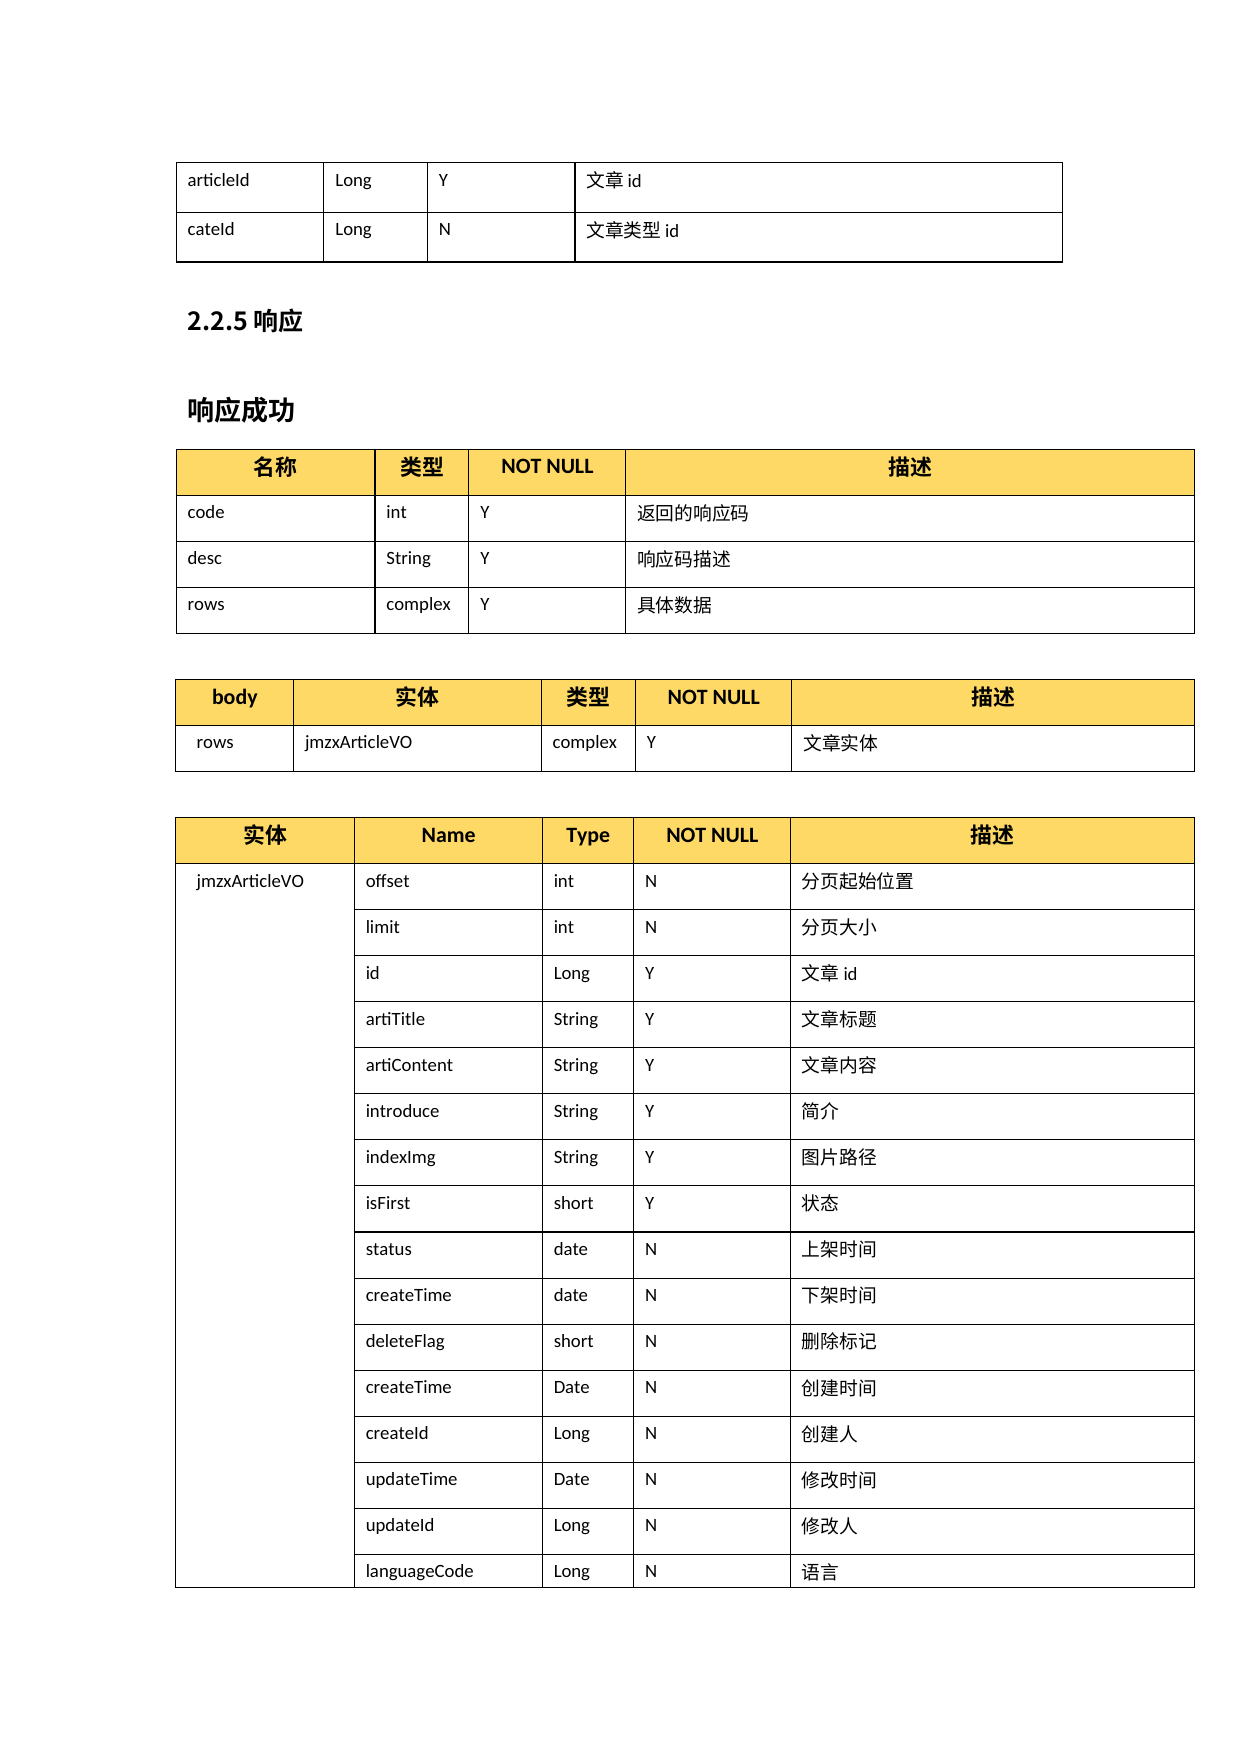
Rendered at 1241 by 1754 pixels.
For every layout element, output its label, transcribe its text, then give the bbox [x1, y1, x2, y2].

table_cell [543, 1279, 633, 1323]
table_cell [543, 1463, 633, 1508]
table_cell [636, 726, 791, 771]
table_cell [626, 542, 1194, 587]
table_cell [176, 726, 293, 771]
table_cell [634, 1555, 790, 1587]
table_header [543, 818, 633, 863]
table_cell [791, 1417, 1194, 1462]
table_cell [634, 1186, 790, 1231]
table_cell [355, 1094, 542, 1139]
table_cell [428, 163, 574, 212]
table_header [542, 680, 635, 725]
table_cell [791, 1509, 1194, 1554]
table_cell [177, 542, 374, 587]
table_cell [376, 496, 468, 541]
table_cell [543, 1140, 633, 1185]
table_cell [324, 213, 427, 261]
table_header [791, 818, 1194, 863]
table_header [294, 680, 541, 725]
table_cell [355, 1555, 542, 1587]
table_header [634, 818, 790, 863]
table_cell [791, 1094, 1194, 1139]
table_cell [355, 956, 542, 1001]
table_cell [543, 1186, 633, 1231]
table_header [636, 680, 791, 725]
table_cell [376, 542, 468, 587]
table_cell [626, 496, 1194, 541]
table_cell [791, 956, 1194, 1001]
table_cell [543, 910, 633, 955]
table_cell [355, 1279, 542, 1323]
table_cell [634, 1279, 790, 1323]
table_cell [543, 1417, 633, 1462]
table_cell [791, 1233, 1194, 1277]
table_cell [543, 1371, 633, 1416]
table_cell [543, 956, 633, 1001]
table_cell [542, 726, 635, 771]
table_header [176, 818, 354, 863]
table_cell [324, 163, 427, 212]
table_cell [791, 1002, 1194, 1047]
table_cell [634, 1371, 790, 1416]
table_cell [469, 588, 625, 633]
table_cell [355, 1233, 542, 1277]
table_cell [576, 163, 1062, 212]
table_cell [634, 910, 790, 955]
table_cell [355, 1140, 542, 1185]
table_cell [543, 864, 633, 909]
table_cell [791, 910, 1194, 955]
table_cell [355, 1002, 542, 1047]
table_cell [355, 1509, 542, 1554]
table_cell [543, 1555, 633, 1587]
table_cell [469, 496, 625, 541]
subtitle 响应 [187, 287, 1053, 352]
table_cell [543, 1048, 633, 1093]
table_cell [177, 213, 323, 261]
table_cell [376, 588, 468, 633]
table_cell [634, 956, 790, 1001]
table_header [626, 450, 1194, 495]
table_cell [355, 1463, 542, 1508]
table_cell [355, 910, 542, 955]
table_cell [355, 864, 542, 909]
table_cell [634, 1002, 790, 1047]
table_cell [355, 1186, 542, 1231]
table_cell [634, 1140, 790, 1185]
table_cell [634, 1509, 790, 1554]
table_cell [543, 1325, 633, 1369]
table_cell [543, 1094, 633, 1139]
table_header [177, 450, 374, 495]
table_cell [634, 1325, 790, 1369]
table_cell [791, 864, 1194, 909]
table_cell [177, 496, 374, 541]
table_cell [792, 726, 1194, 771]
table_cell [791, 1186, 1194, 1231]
subtitle 响应成功 [187, 377, 1053, 442]
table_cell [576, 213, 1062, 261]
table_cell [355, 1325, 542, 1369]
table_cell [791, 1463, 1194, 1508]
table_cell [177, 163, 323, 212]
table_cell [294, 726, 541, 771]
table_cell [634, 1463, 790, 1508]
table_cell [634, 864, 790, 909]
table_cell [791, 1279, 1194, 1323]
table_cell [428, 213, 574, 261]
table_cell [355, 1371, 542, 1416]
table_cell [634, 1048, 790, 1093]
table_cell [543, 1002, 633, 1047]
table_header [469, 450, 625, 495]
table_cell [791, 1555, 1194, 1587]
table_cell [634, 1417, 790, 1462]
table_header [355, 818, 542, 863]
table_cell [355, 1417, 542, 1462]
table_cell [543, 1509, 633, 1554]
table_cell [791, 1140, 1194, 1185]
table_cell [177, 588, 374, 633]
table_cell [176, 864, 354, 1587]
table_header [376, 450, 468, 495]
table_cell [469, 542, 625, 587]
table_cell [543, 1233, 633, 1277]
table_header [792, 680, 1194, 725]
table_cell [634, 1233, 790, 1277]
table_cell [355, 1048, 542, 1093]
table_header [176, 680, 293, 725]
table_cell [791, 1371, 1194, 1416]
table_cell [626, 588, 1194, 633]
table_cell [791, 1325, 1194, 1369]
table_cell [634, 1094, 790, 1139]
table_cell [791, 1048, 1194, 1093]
